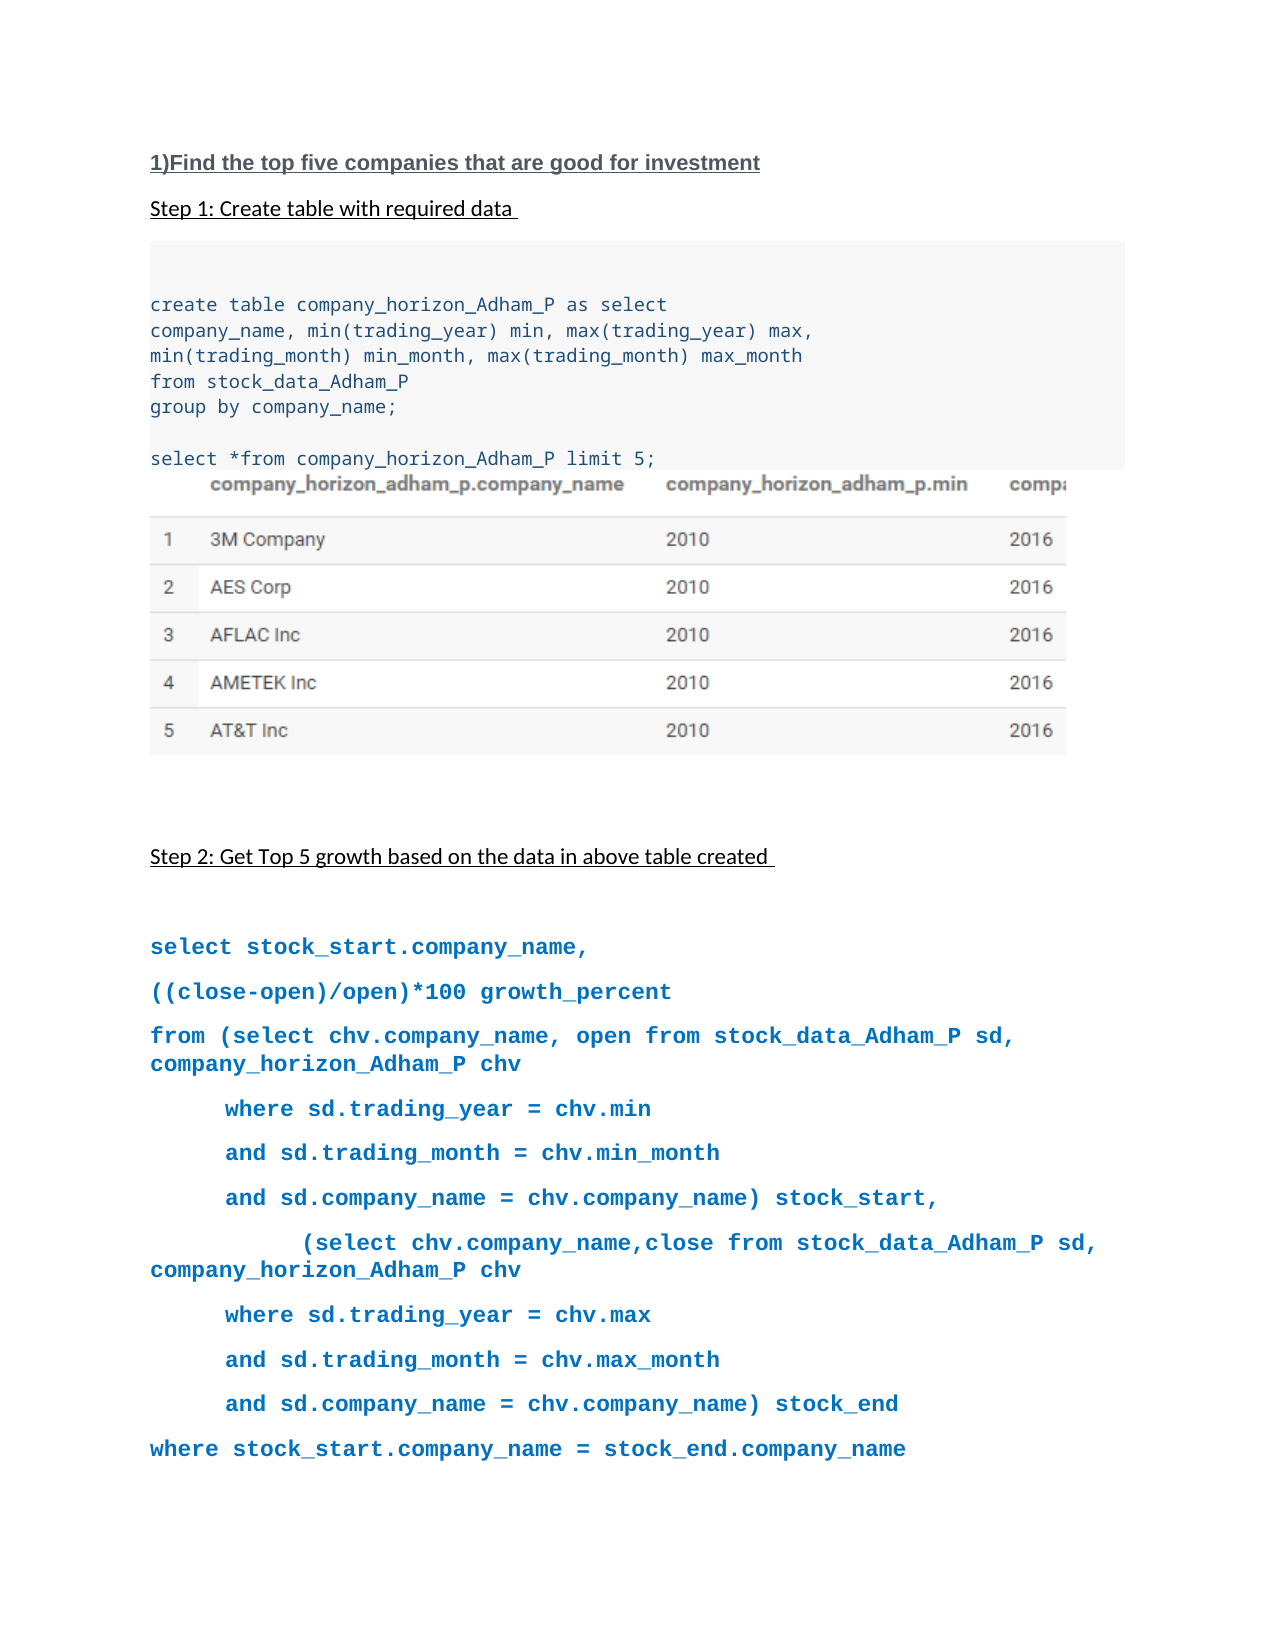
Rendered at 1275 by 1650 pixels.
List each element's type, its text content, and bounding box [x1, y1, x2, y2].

text Step 2: Get Top 5 growth based on the data in above table created [150, 842, 1125, 870]
text select *from company_horizon_Adham_P limit 5; [150, 445, 1125, 470]
text from (select chv.company_name, open from stock_data_Adham_P sd, company_horizon_Adham_P chv [150, 1025, 1125, 1078]
text where sd.trading_year = chv.min [150, 1097, 1125, 1123]
text where sd.trading_year = chv.max [150, 1303, 1125, 1329]
text min(trading_month) min_month, max(trading_month) max_month [150, 343, 1125, 368]
picture [150, 470, 1125, 776]
text and sd.trading_month = chv.min_month [150, 1142, 1125, 1168]
text group by company_name; [150, 394, 1125, 419]
text from stock_data_Adham_P [150, 368, 1125, 394]
text ((close-open)/open)*100 growth_percent [150, 980, 1125, 1006]
text select stock_start.company_name, [150, 936, 1125, 961]
text company_name, min(trading_year) min, max(trading_year) max, [150, 317, 1125, 343]
text and sd.trading_month = chv.max_month [150, 1348, 1125, 1374]
text 1)Find the top five companies that are good for investment [150, 150, 1125, 175]
text Step 1: Create table with required data [150, 194, 1125, 222]
text and sd.company_name = chv.company_name) stock_start, [150, 1186, 1125, 1212]
text create table company_horizon_Adham_P as select [150, 292, 1125, 317]
text and sd.company_name = chv.company_name) stock_end [150, 1393, 1125, 1418]
text (select chv.company_name,close from stock_data_Adham_P sd, company_horizon_Adham_P chv [150, 1231, 1125, 1285]
text where stock_start.company_name = stock_end.company_name [150, 1437, 1125, 1463]
